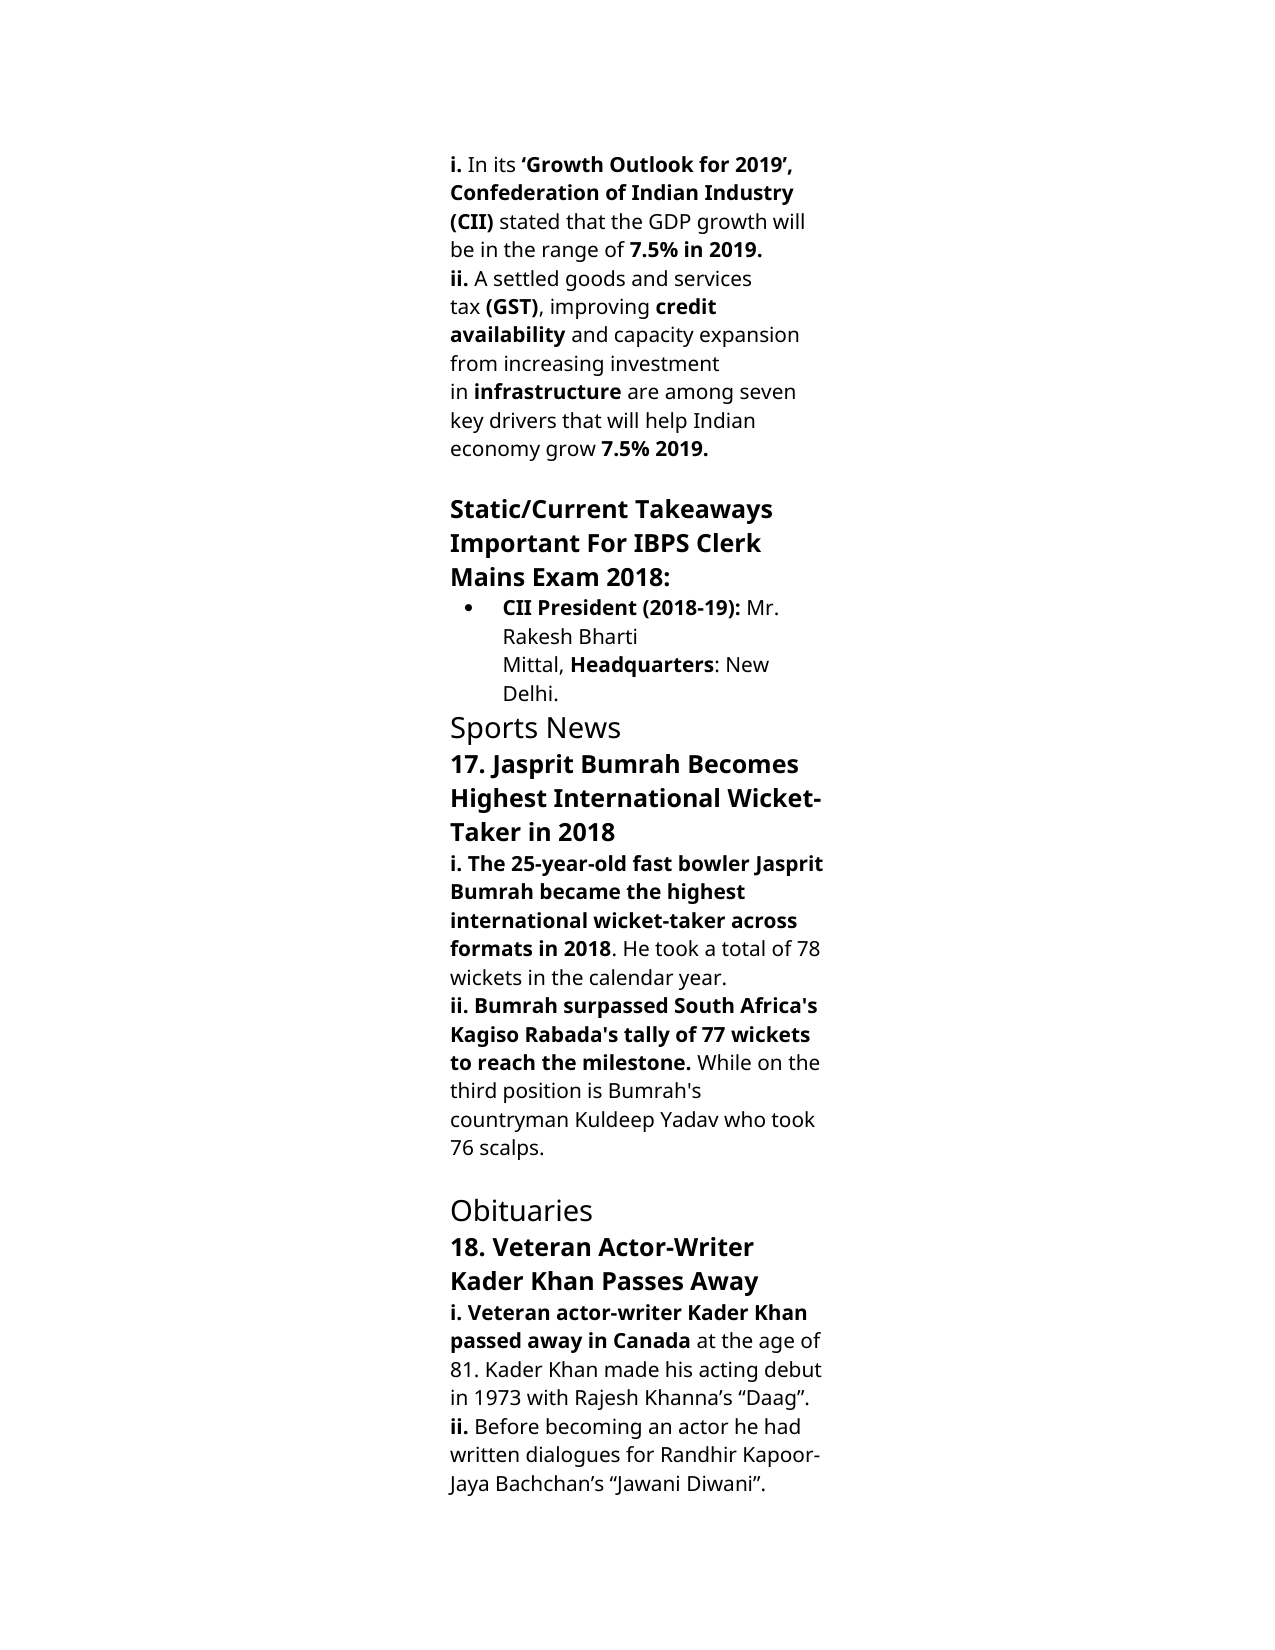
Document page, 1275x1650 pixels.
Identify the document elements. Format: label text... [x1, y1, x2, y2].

text i. Veteran actor-writer Kader Khan passed away in Canada at the age of 81. Kader Khan made his acting debut in 1973 with Rajesh Khanna’s “Daag”. ii. Before becoming an actor he had written dialogues for Randhir Kapoor-Jaya Bachchan’s “Jawani Diwani”. [450, 1298, 825, 1497]
text Sports News [450, 707, 825, 747]
text Obituaries [450, 1190, 825, 1230]
text 17. Jasprit Bumrah Becomes Highest International Wicket-Taker in 2018 [450, 747, 825, 849]
text i. The 25-year-old fast bowler Jasprit Bumrah became the highest international wicket-taker across formats in 2018. He took a total of 78 wickets in the calendar year. [450, 849, 825, 991]
list CII President (2018-19): Mr. Rakesh Bharti Mittal, Headquarters: New Delhi. [465, 593, 825, 707]
text ii. Bumrah surpassed South Africa's Kagiso Rabada's tally of 77 wickets to reach the milestone. While on the third position is Bumrah's countryman Kuldeep Yadav who took 76 scalps. [450, 991, 825, 1162]
text Static/Current Takeaways Important For IBPS Clerk Mains Exam 2018: [450, 491, 825, 593]
text i. In its ‘Growth Outlook for 2019’, Confederation of Indian Industry (CII) stated that the GDP growth will be in the range of 7.5% in 2019. [450, 150, 825, 264]
text 18. Veteran Actor-Writer Kader Khan Passes Away [450, 1230, 825, 1298]
text ii. A settled goods and services tax (GST), improving credit availability and capacity expansion from increasing investment in infrastructure are among seven key drivers that will help Indian economy grow 7.5% 2019. [450, 264, 825, 463]
